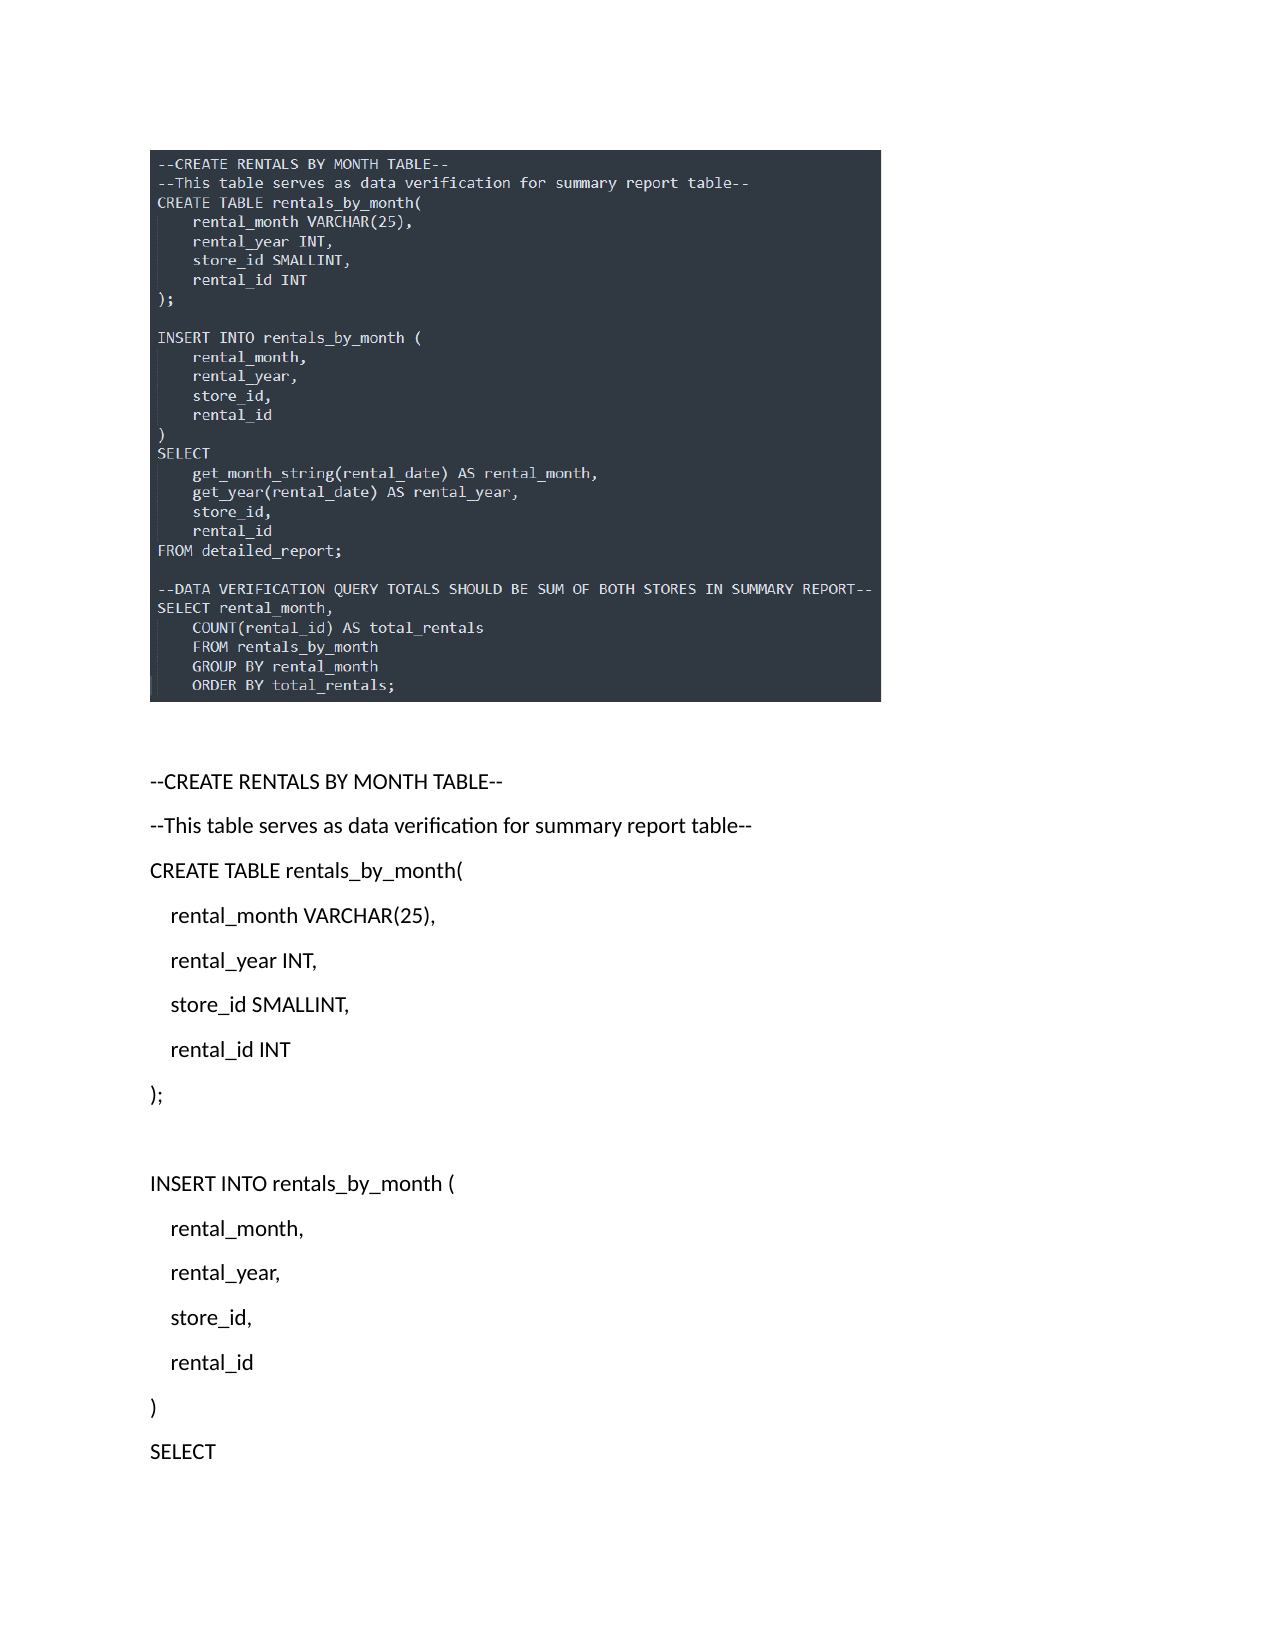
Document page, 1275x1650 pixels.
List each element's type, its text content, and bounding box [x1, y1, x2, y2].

text store_id SMALLINT, [150, 990, 1125, 1018]
text --This table serves as data verification for summary report table-- [150, 812, 1125, 840]
text ) [150, 1393, 1125, 1421]
picture [150, 150, 882, 702]
text store_id, [150, 1303, 1125, 1331]
text rental_month, [150, 1214, 1125, 1242]
text rental_id [150, 1348, 1125, 1376]
text --CREATE RENTALS BY MONTH TABLE-- [150, 767, 1125, 795]
text rental_id INT [150, 1035, 1125, 1063]
text INSERT INTO rentals_by_month ( [150, 1169, 1125, 1197]
text rental_year INT, [150, 946, 1125, 974]
text ); [150, 1080, 1125, 1108]
text CREATE TABLE rentals_by_month( [150, 856, 1125, 884]
text SELECT [150, 1437, 1125, 1465]
text rental_month VARCHAR(25), [150, 901, 1125, 929]
text rental_year, [150, 1258, 1125, 1287]
